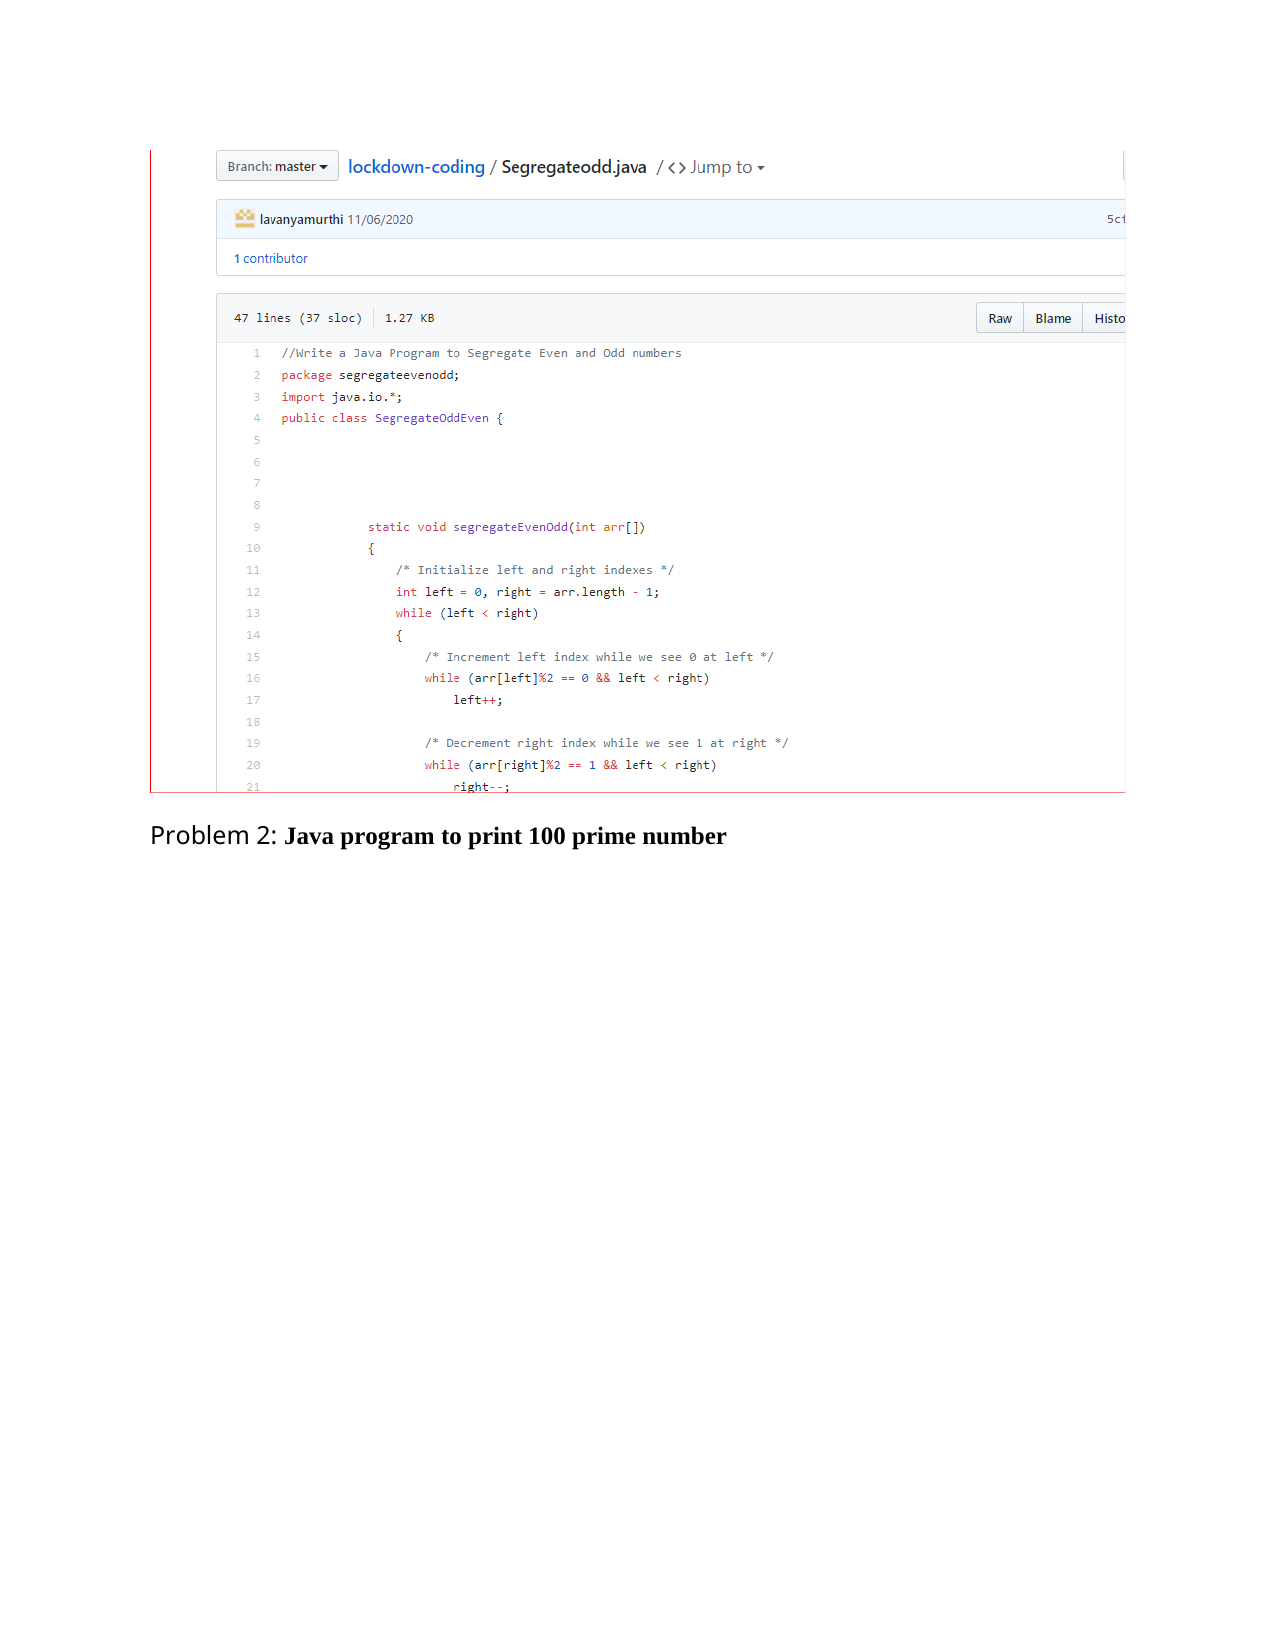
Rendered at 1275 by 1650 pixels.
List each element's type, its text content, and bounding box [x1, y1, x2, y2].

text Problem 2: Java program to print 100 prime number [150, 818, 1125, 852]
picture [150, 150, 1125, 793]
